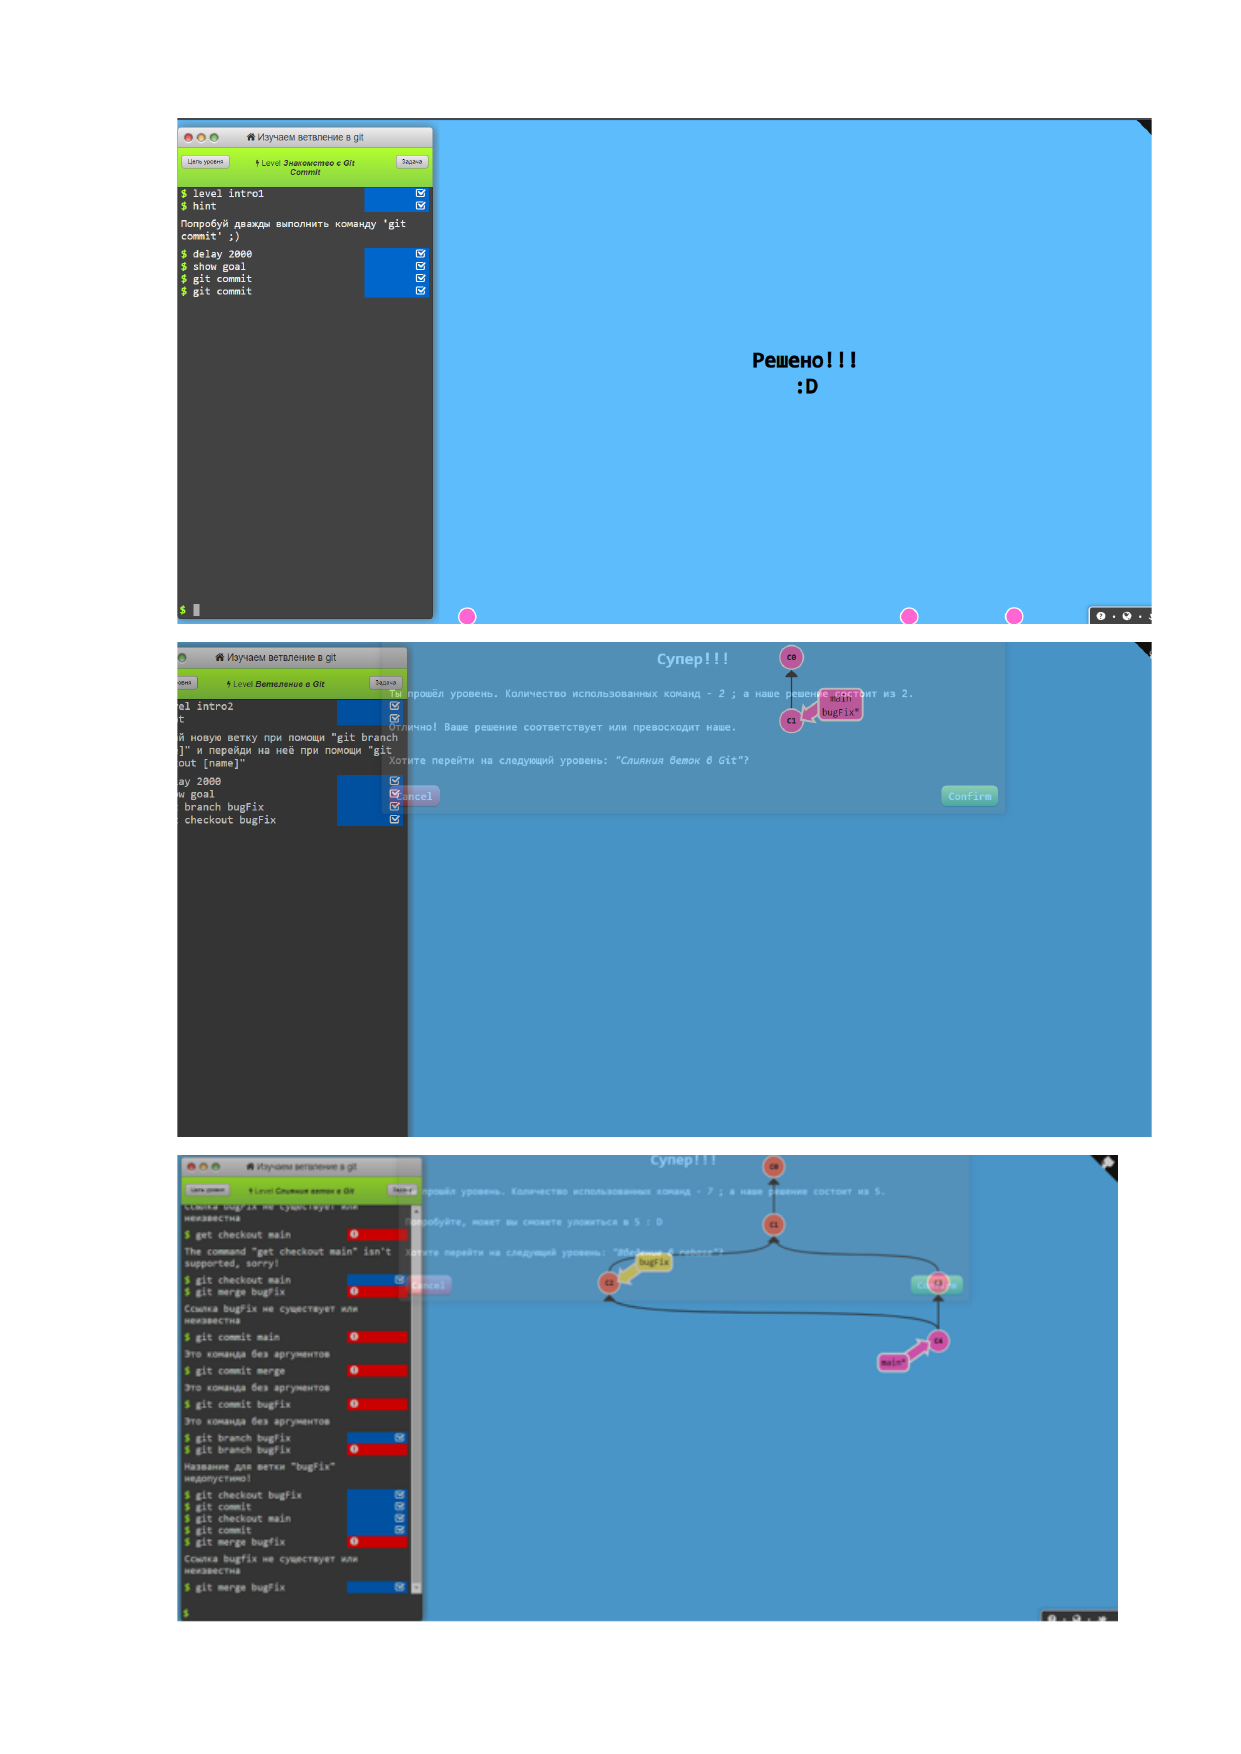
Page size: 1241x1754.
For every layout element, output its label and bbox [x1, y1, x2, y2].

picture [177, 1155, 1118, 1623]
picture [177, 118, 1152, 624]
picture [177, 642, 1152, 1137]
